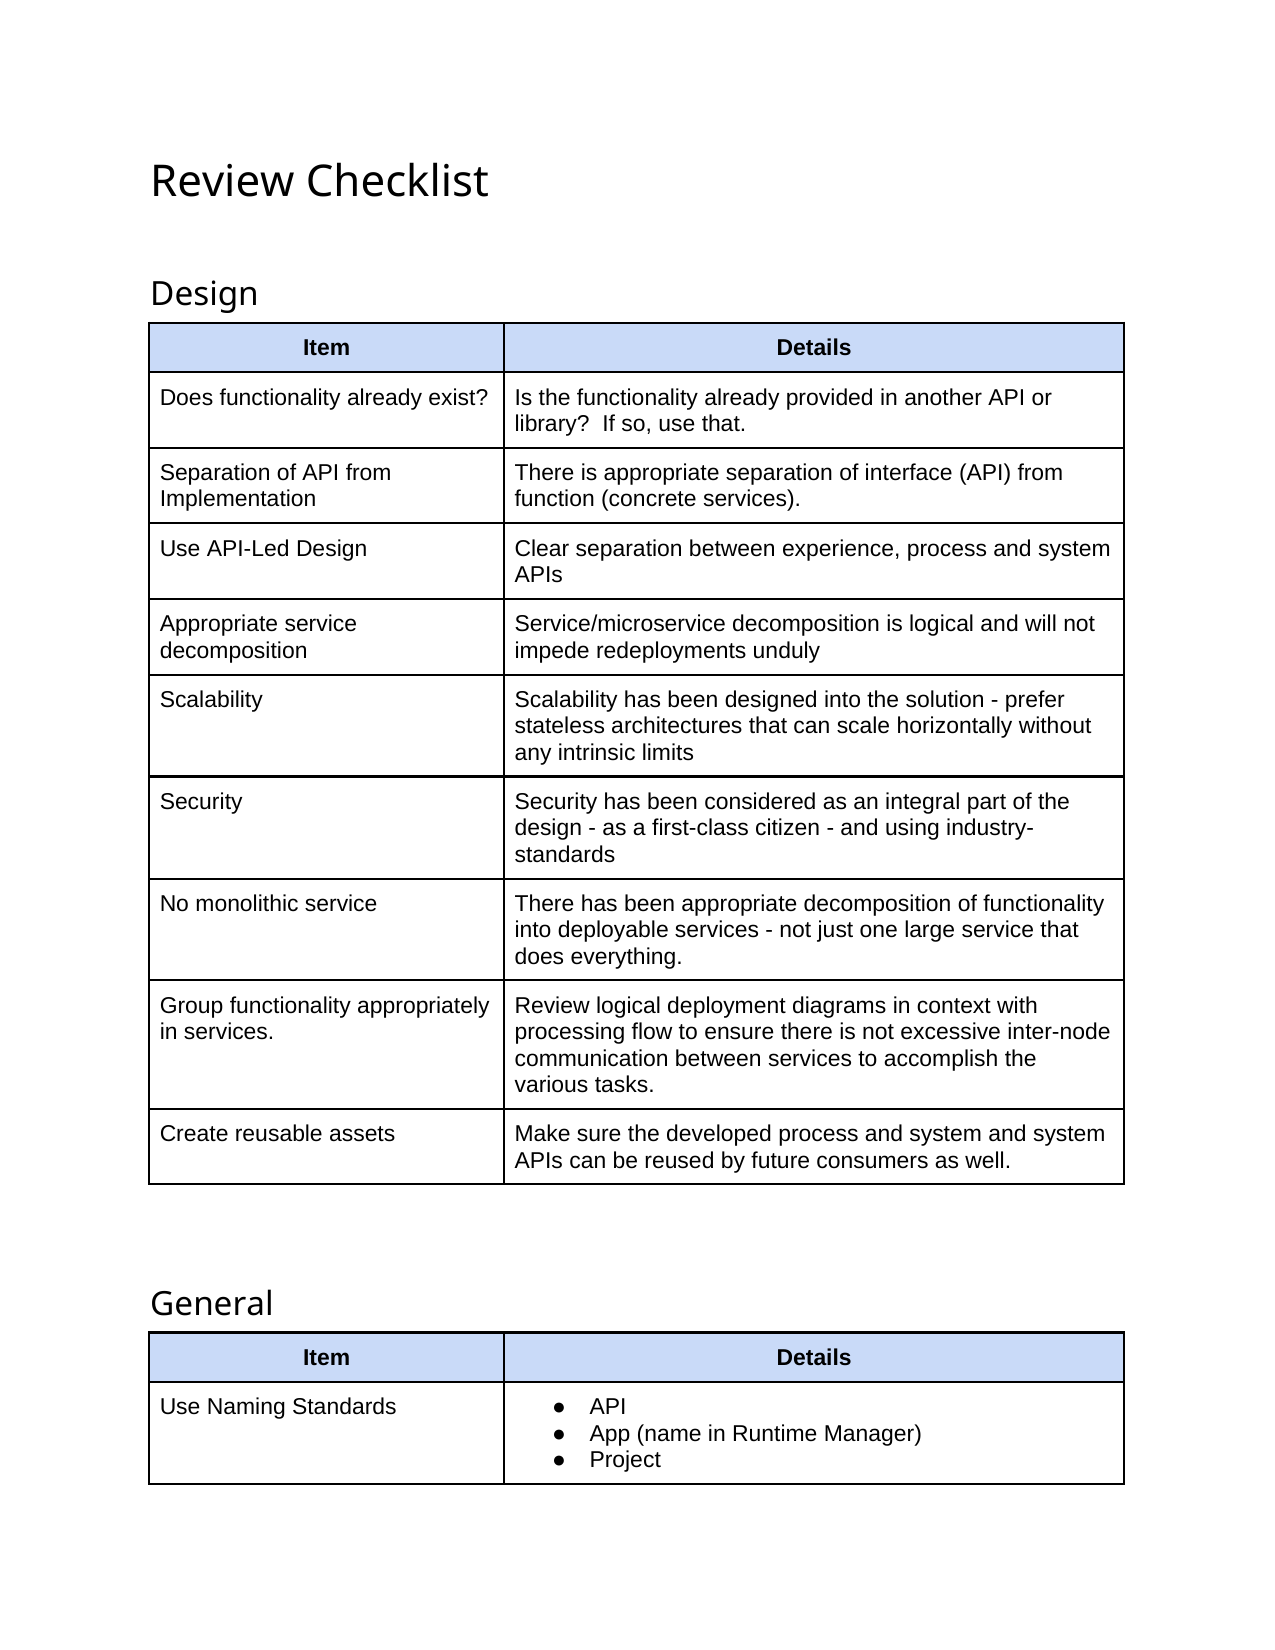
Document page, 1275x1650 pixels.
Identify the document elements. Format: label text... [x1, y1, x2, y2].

table_cell There is appropriate separation of interface (API) from function (concrete services). [505, 449, 1123, 522]
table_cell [505, 1383, 1123, 1483]
table_cell Service/microservice decomposition is logical and will not impede redeployments unduly [505, 600, 1123, 673]
table_cell Appropriate service decomposition [150, 600, 503, 673]
table_header Item [150, 1334, 503, 1381]
table_header Details [505, 324, 1123, 371]
subtitle Design [150, 269, 1125, 315]
table_cell Use API-Led Design [150, 524, 503, 598]
table_header Item [150, 324, 503, 371]
table_cell No monolithic service [150, 880, 503, 979]
subtitle General [150, 1279, 1125, 1325]
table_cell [150, 1383, 503, 1483]
title Review Checklist [150, 150, 1125, 209]
table_cell Separation of API from Implementation [150, 449, 503, 522]
table_header Details [505, 1334, 1123, 1381]
table_cell Security [150, 778, 503, 877]
table_cell Scalability has been designed into the solution - prefer stateless architectures that can scale horizontally without any intrinsic limits [505, 676, 1123, 775]
table_cell Does functionality already exist? [150, 373, 503, 447]
table_cell Security has been considered as an integral part of the design - as a first-class citizen - and using industry-standards [505, 778, 1123, 877]
table_cell Group functionality appropriately in services. [150, 981, 503, 1108]
table_cell Clear separation between experience, process and system APIs [505, 524, 1123, 598]
table_cell Scalability [150, 676, 503, 775]
table_cell There has been appropriate decomposition of functionality into deployable services - not just one large service that does everything. [505, 880, 1123, 979]
table_cell Make sure the developed process and system and system APIs can be reused by future consumers as well. [505, 1110, 1123, 1183]
table_cell Review logical deployment diagrams in context with processing flow to ensure there is not excessive inter-node communication between services to accomplish the various tasks. [505, 981, 1123, 1108]
table_cell Create reusable assets [150, 1110, 503, 1183]
table_cell Is the functionality already provided in another API or library? If so, use that. [505, 373, 1123, 447]
